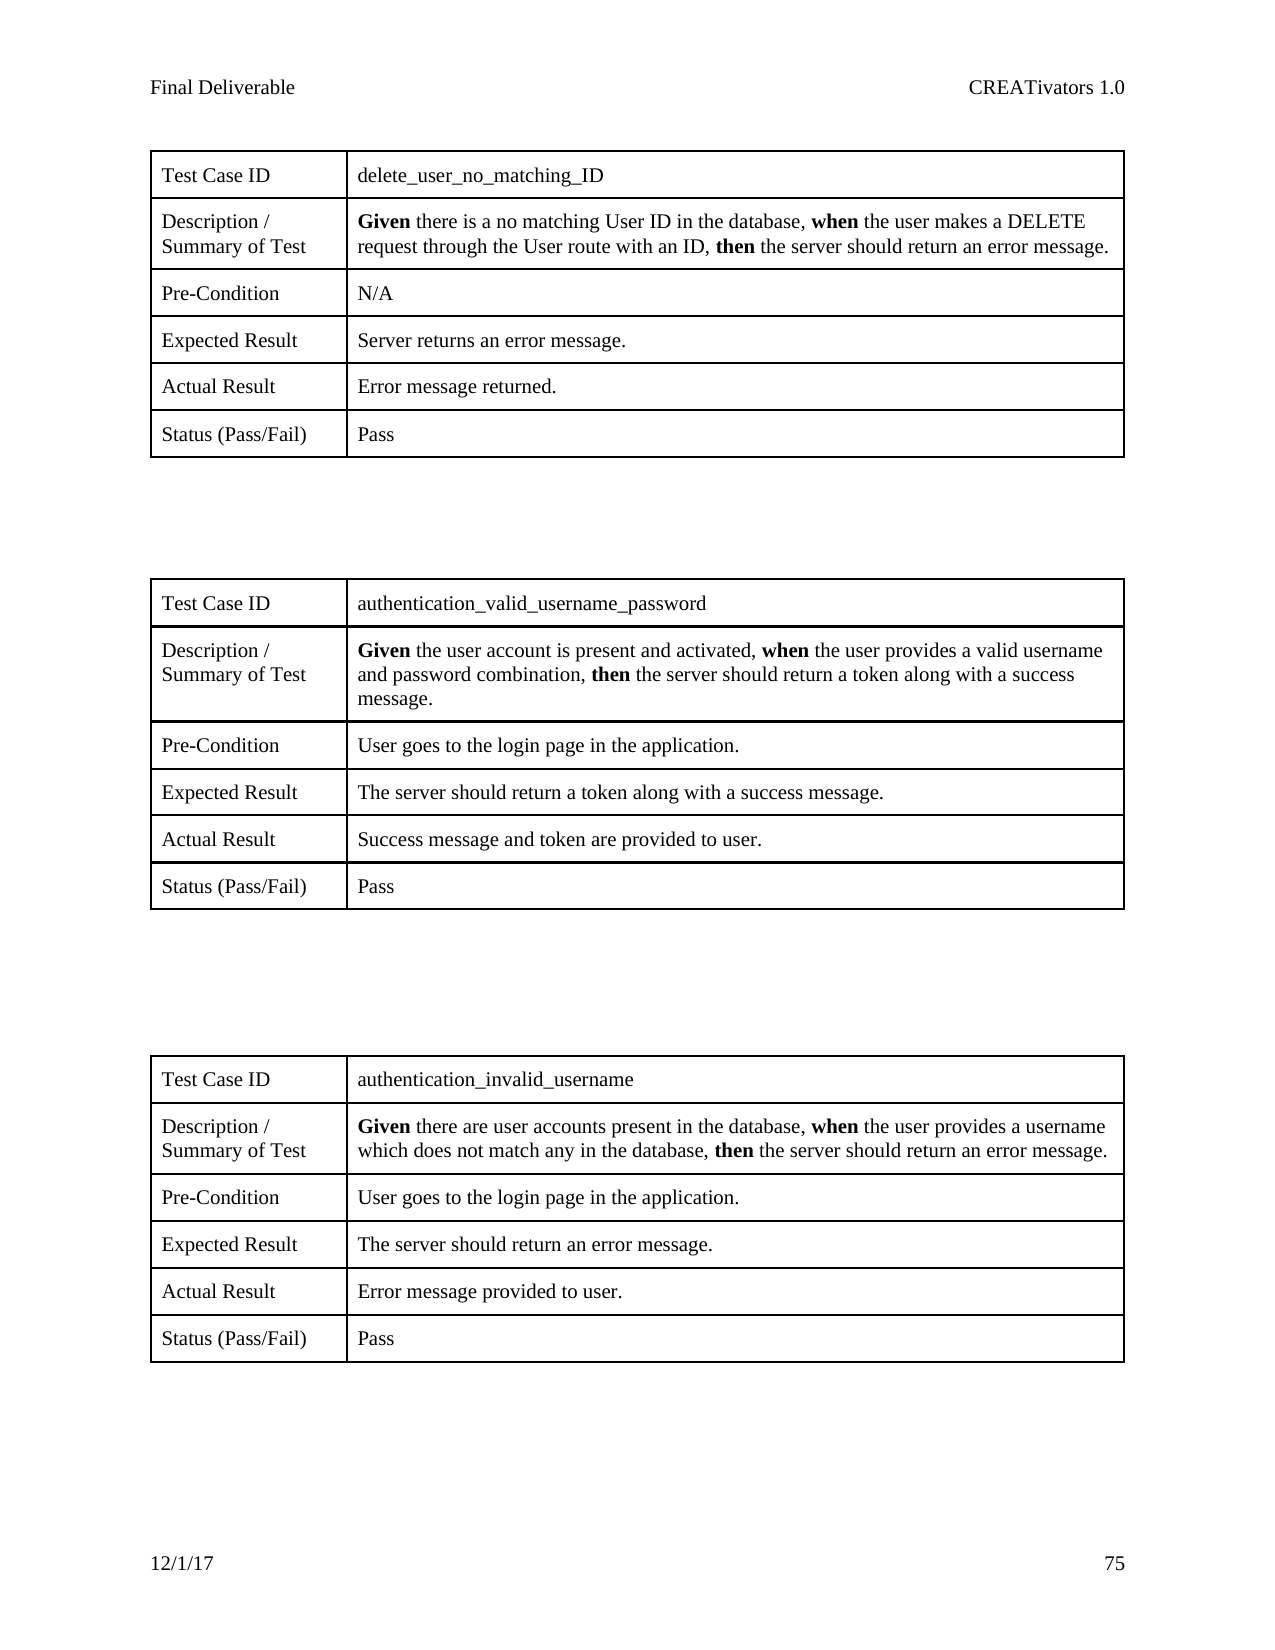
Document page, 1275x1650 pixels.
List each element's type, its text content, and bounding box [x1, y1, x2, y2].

table_cell Status (Pass/Fail) [152, 1316, 346, 1361]
table_cell User goes to the login page in the application. [348, 1175, 1123, 1220]
table_cell Description / Summary of Test [152, 1104, 346, 1173]
table_cell Given there is a no matching User ID in the database, when the user makes a DELETE request through the User route with an ID, then the server should return an error message. [348, 199, 1123, 268]
table_cell Description / Summary of Test [152, 628, 346, 720]
table_header authentication_valid_username_password [348, 580, 1123, 625]
table_cell Pass [348, 411, 1123, 456]
table_cell User goes to the login page in the application. [348, 723, 1123, 767]
table_cell Pass [348, 864, 1123, 908]
table_cell Expected Result [152, 770, 346, 814]
table_cell Pre-Condition [152, 1175, 346, 1220]
table_cell Pass [348, 1316, 1123, 1361]
table_cell N/A [348, 270, 1123, 315]
table_header delete_user_no_matching_ID [348, 152, 1123, 197]
table_cell Given the user account is present and activated, when the user provides a valid username and password combination, then the server should return a token along with a success message. [348, 628, 1123, 720]
table_cell Expected Result [152, 1222, 346, 1267]
table_cell Server returns an error message. [348, 317, 1123, 362]
table_header Test Case ID [152, 1057, 346, 1102]
table_cell Actual Result [152, 1269, 346, 1314]
table_header authentication_invalid_username [348, 1057, 1123, 1102]
table_cell Status (Pass/Fail) [152, 411, 346, 456]
table_header Test Case ID [152, 580, 346, 625]
table_cell Error message returned. [348, 364, 1123, 409]
table_cell Description / Summary of Test [152, 199, 346, 268]
table_cell Status (Pass/Fail) [152, 864, 346, 908]
table_cell Pre-Condition [152, 270, 346, 315]
table_cell Actual Result [152, 816, 346, 861]
table_cell The server should return a token along with a success message. [348, 770, 1123, 814]
table_cell Error message provided to user. [348, 1269, 1123, 1314]
table_cell Success message and token are provided to user. [348, 816, 1123, 861]
table_header Test Case ID [152, 152, 346, 197]
table_cell Pre-Condition [152, 723, 346, 767]
table_cell Actual Result [152, 364, 346, 409]
table_cell Expected Result [152, 317, 346, 362]
table_cell The server should return an error message. [348, 1222, 1123, 1267]
table_cell Given there are user accounts present in the database, when the user provides a username which does not match any in the database, then the server should return an error message. [348, 1104, 1123, 1173]
